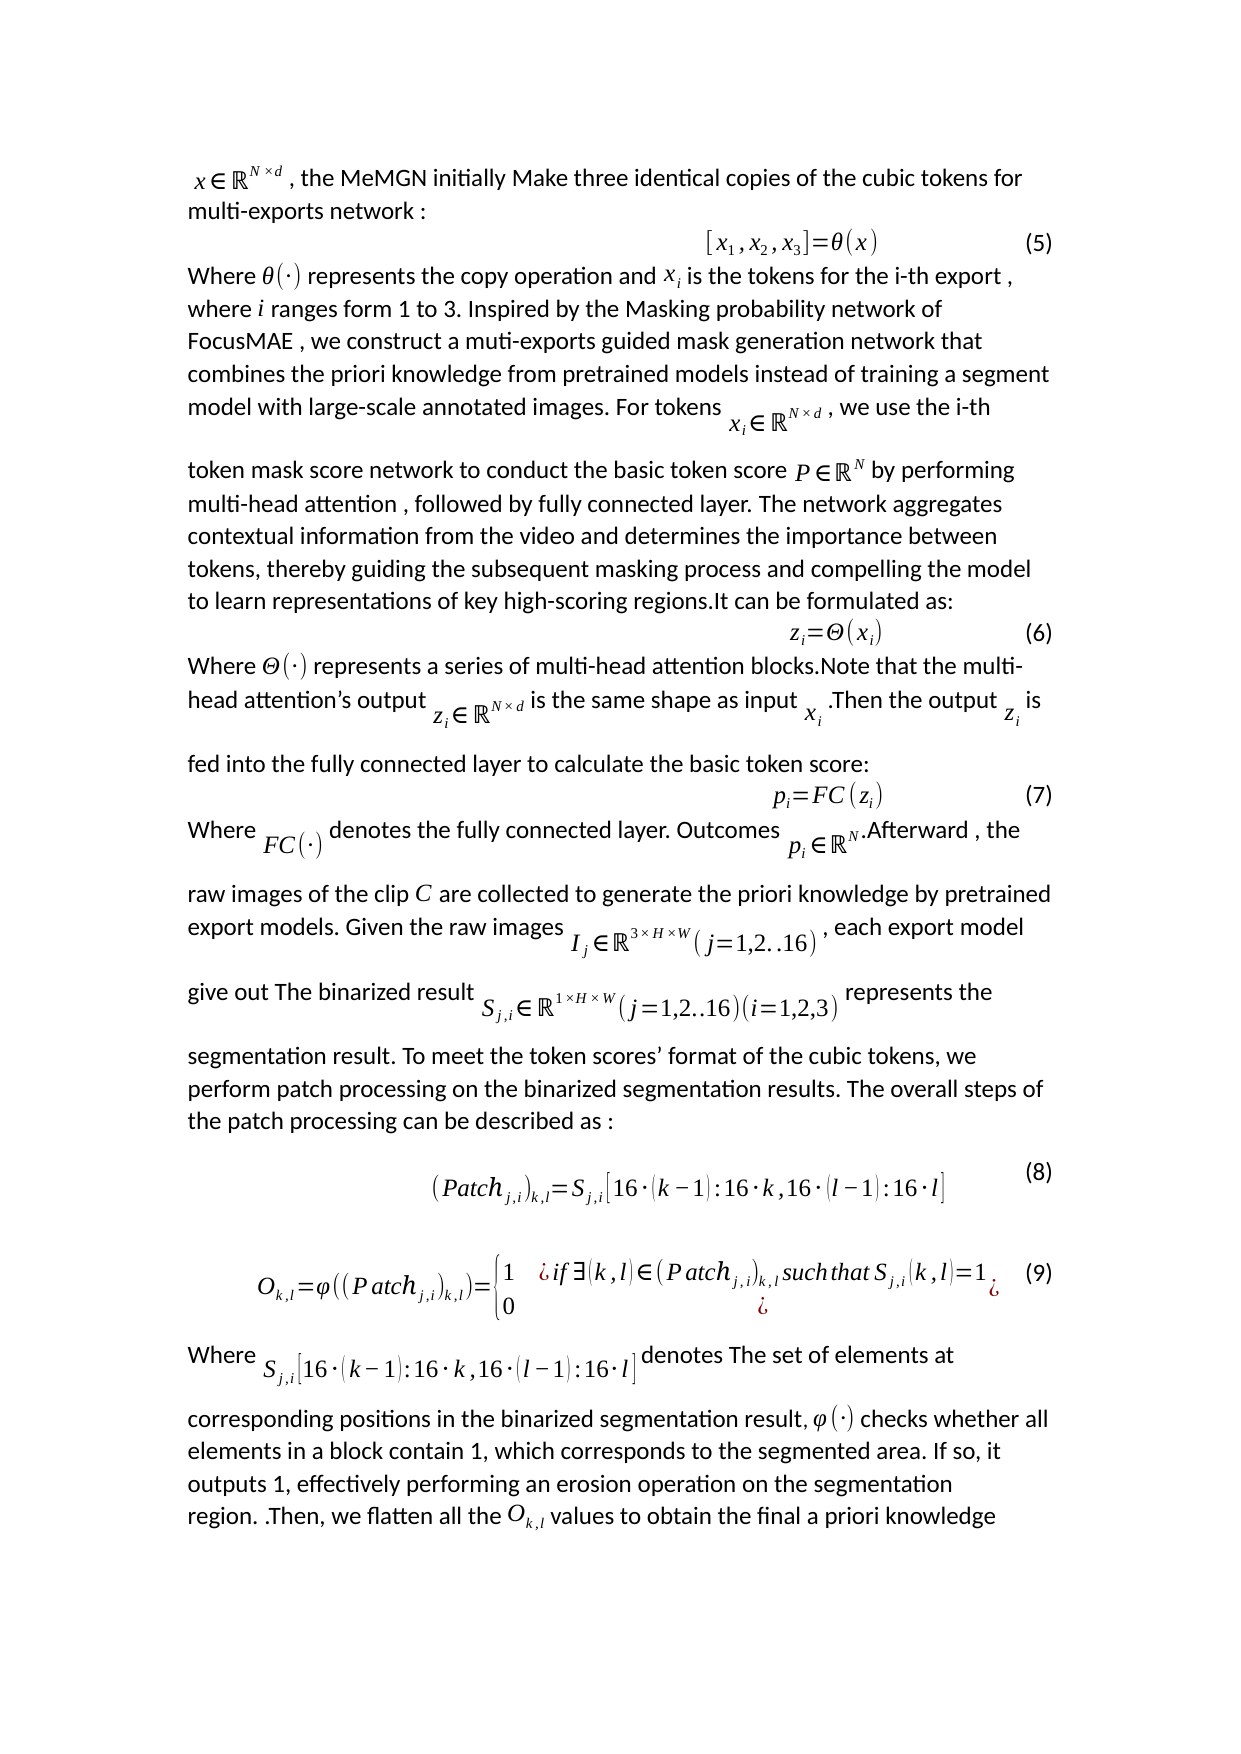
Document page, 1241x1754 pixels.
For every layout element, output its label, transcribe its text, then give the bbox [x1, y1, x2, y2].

text Where denotes the fully connected layer. Outcomes .Afterward , the raw images of the clip are collected to generate the priori knowledge by pretrained export models. Given the raw images , each export model give out The binarized result represents the segmentation result. To meet the token scores’ format of the cubic tokens, we perform patch processing on the binarized segmentation results. The overall steps of the patch processing can be described as : [187, 812, 1053, 1137]
text (6) [231, 617, 1053, 649]
text (7) [231, 779, 1053, 812]
text Where represents the copy operation and is the tokens for the i-th export , where ranges form 1 to 3. Inspired by the Masking probability network of FocusMAE , we construct a muti-exports guided mask generation network that combines the priori knowledge from pretrained models instead of training a segment model with large-scale annotated images. For tokens , we use the i-th token mask score network to conduct the basic token score by performing multi-head attention , followed by fully connected layer. ​The network aggregates contextual information from the video and determines the importance between tokens, thereby guiding the subsequent masking process and compelling the model to learn representations of key high-scoring regions.It can be formulated as: [187, 259, 1053, 617]
text Where represents a series of multi-head attention blocks.Note that the multi-head attention’s output is the same shape as input .Then the output is fed into the fully connected layer to calculate the basic token score: [187, 649, 1053, 779]
text (5) [231, 227, 1053, 259]
text , the MeMGN initially Make three identical copies of the cubic tokens for multi-exports network : [187, 162, 1053, 227]
text (8) [187, 1156, 1053, 1221]
text (9) [187, 1239, 1053, 1337]
